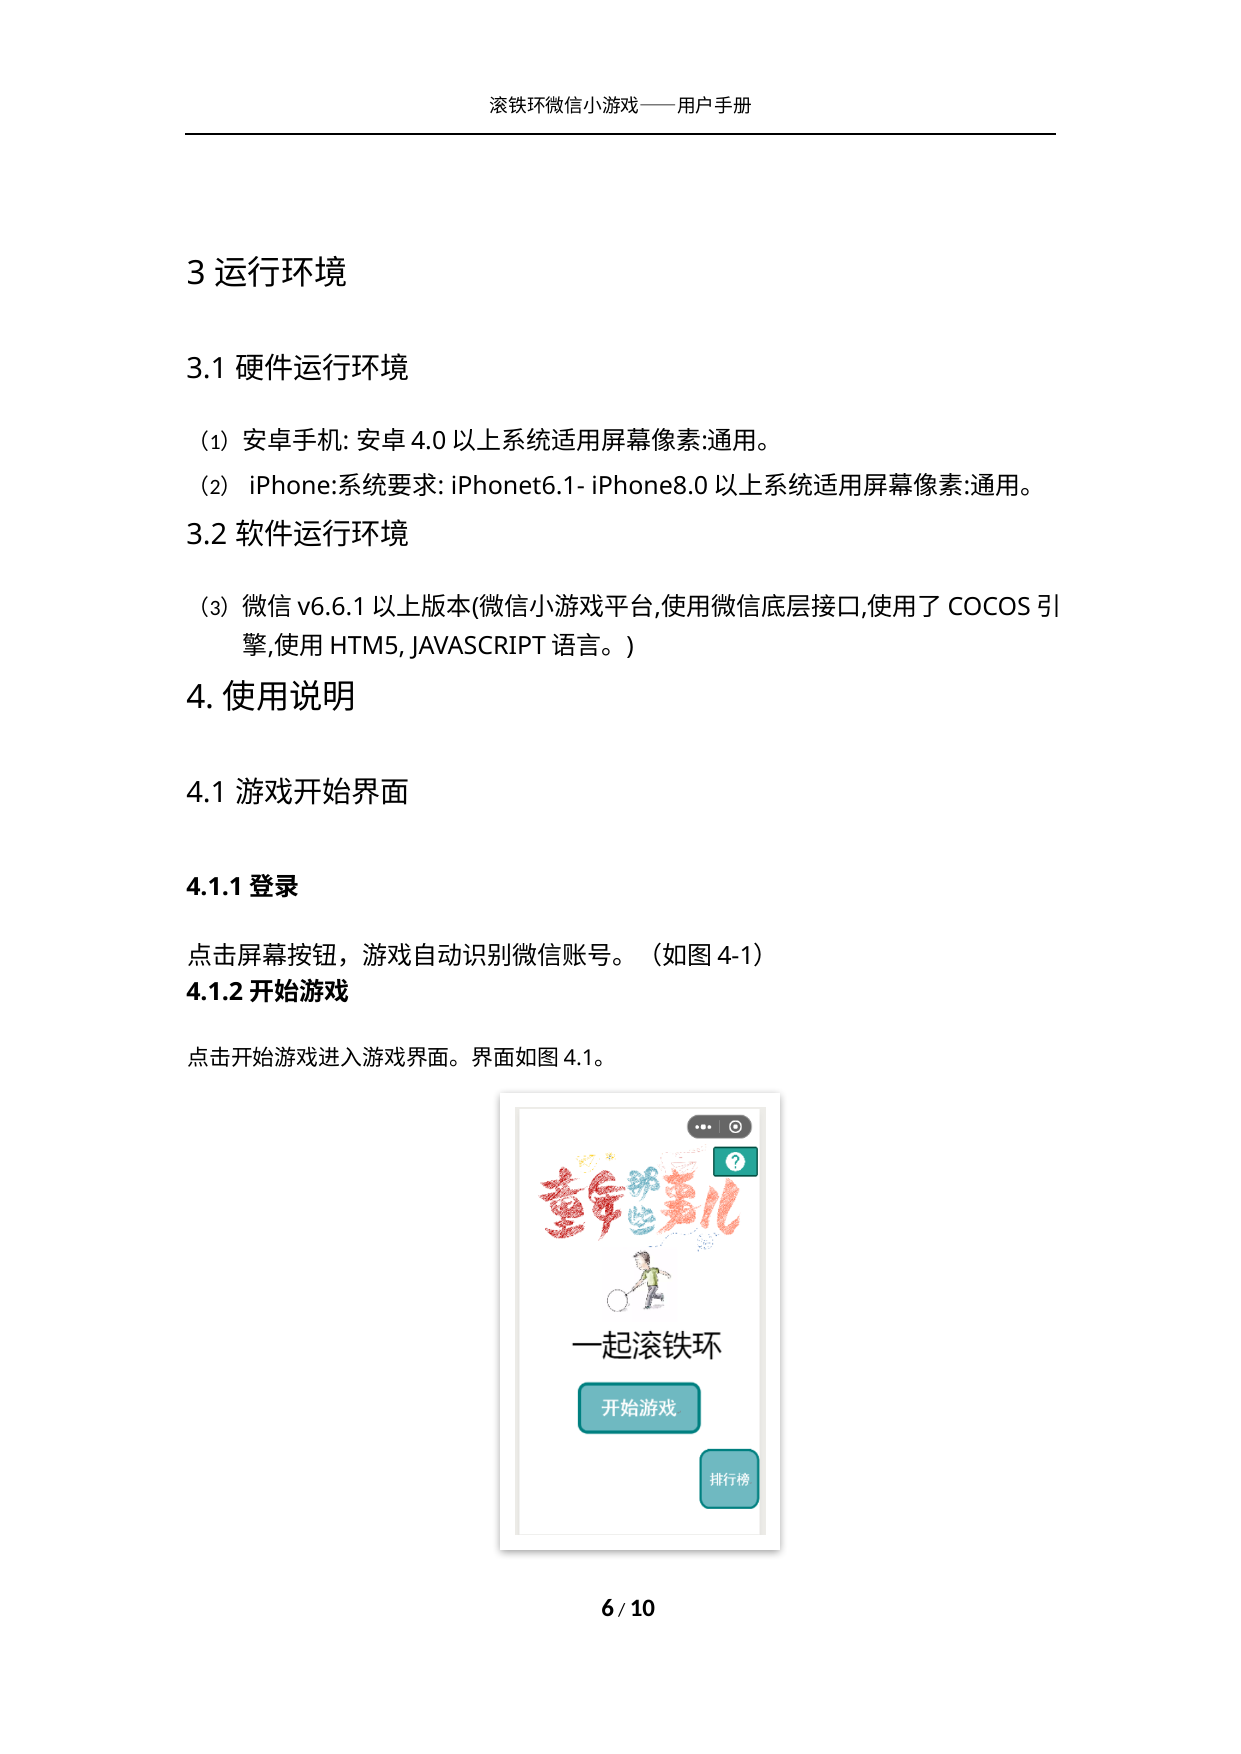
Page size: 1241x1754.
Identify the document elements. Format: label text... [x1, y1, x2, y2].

subtitle 4.1.1 登录 [186, 867, 1065, 903]
picture [515, 1107, 766, 1535]
text 点击屏幕按钮，游戏自动识别微信账号。（如图4-1） [187, 935, 1065, 972]
subtitle 4. 使用说明 [186, 670, 1065, 719]
subtitle 4.1.2 开始游戏 [186, 972, 1065, 1008]
list iPhone:系统要求: iPhonet6.1- iPhone8.0以上系统适用屏幕像素:通用。 [187, 466, 1065, 502]
subtitle 4.1 游戏开始界面 [186, 769, 1065, 811]
subtitle 3 运行环境 [186, 246, 1065, 294]
list 微信v6.6.1以上版本(微信小游戏平台,使用微信底层接口,使用了COCOS引擎,使用HTM5, JAVASCRIPT语言。) [187, 586, 1065, 662]
subtitle 3.1 硬件运行环境 [186, 345, 1065, 387]
text 点击开始游戏进入游戏界面。界面如图4.1。 [187, 1040, 1065, 1072]
list 安卓手机: 安卓4.0以上系统适用屏幕像素:通用。 [187, 421, 1065, 457]
subtitle 3.2 软件运行环境 [186, 510, 1065, 553]
